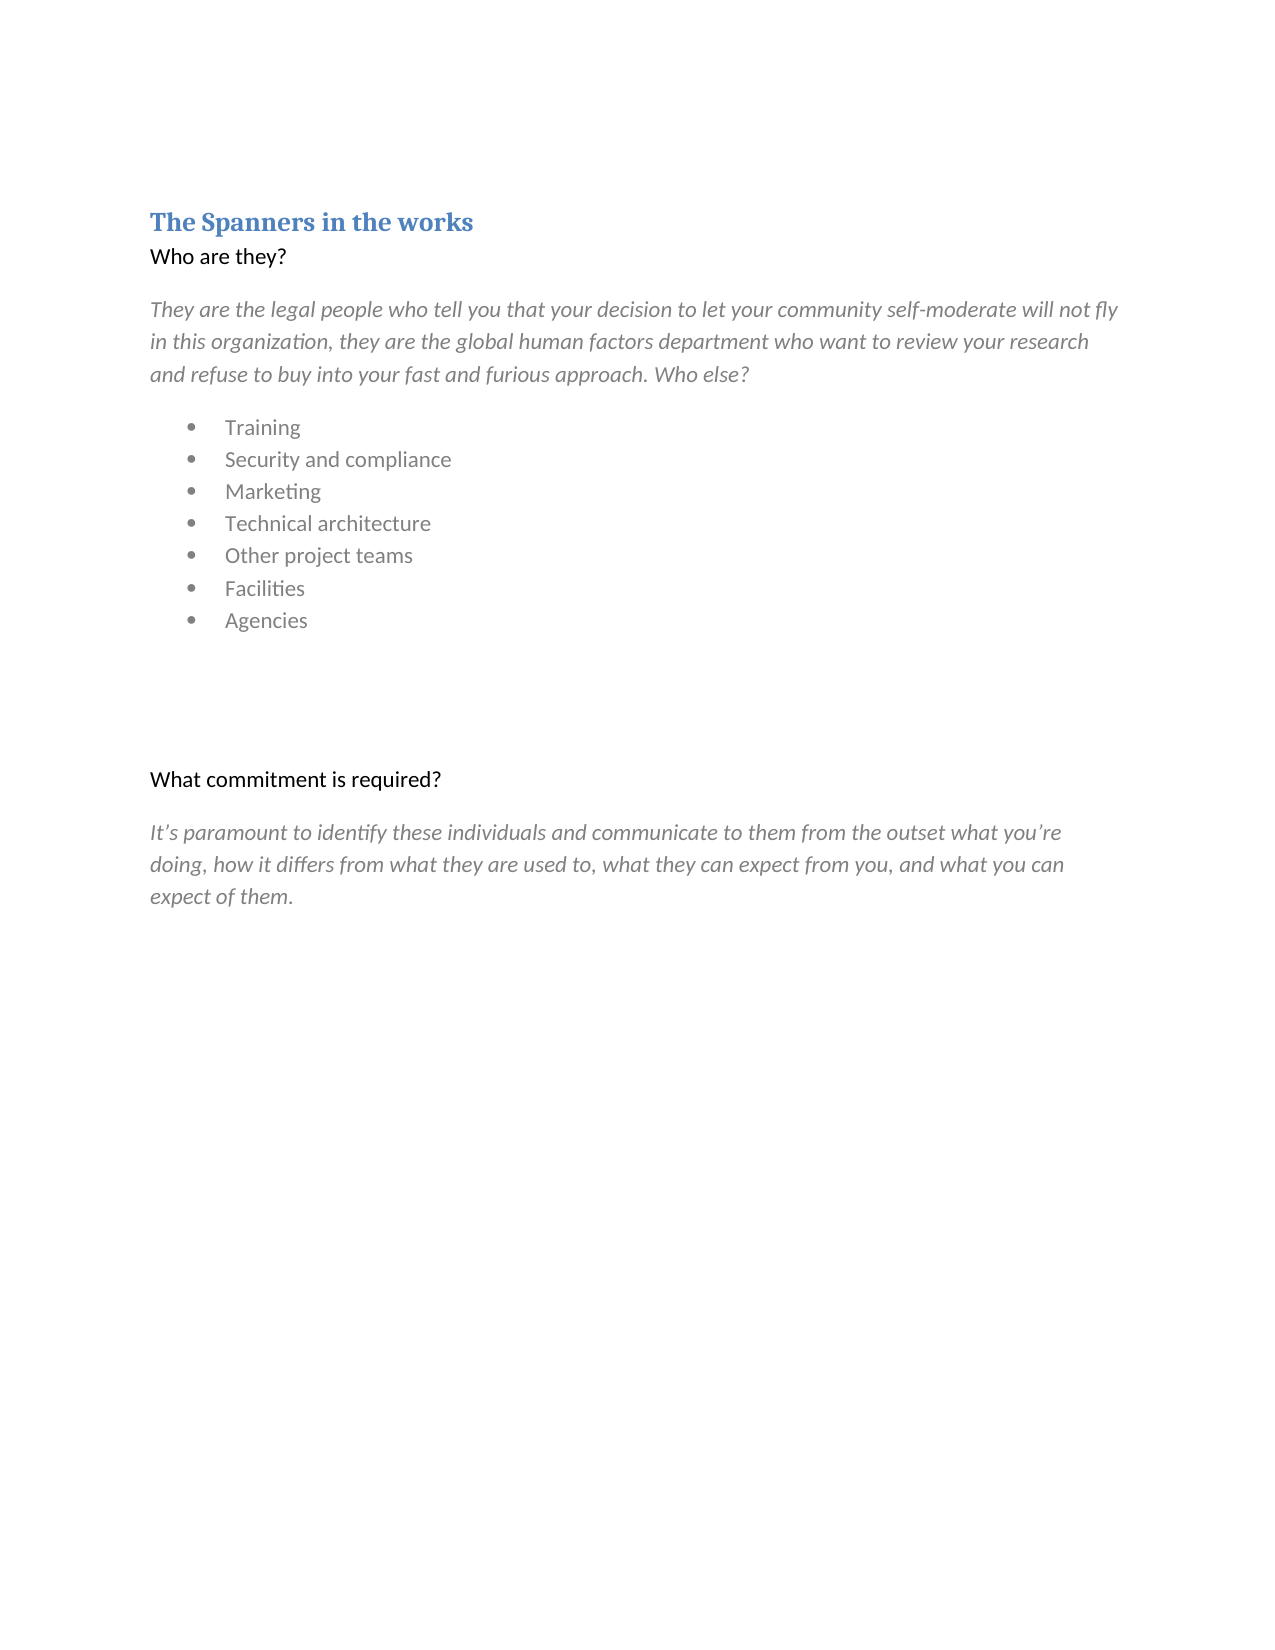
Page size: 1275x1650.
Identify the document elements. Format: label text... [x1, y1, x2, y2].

list Security and compliance [187, 445, 1125, 473]
text It’s paramount to identify these individuals and communicate to them from the outset what you’re doing, how it differs from what they are used to, what they can expect from you, and what you can expect of them. [150, 818, 1125, 910]
list Other project teams [187, 541, 1125, 569]
list Facilities [187, 574, 1125, 602]
text Who are they? [150, 242, 1125, 270]
subtitle The Spanners in the works [150, 207, 1125, 238]
list Marketing [187, 477, 1125, 505]
list Training [187, 413, 1125, 441]
text What commitment is required? [150, 765, 1125, 793]
list Agencies [187, 606, 1125, 634]
list Technical architecture [187, 509, 1125, 537]
text They are the legal people who tell you that your decision to let your community self-moderate will not fly in this organization, they are the global human factors department who want to review your research and refuse to buy into your fast and furious approach. Who else? [150, 295, 1125, 388]
